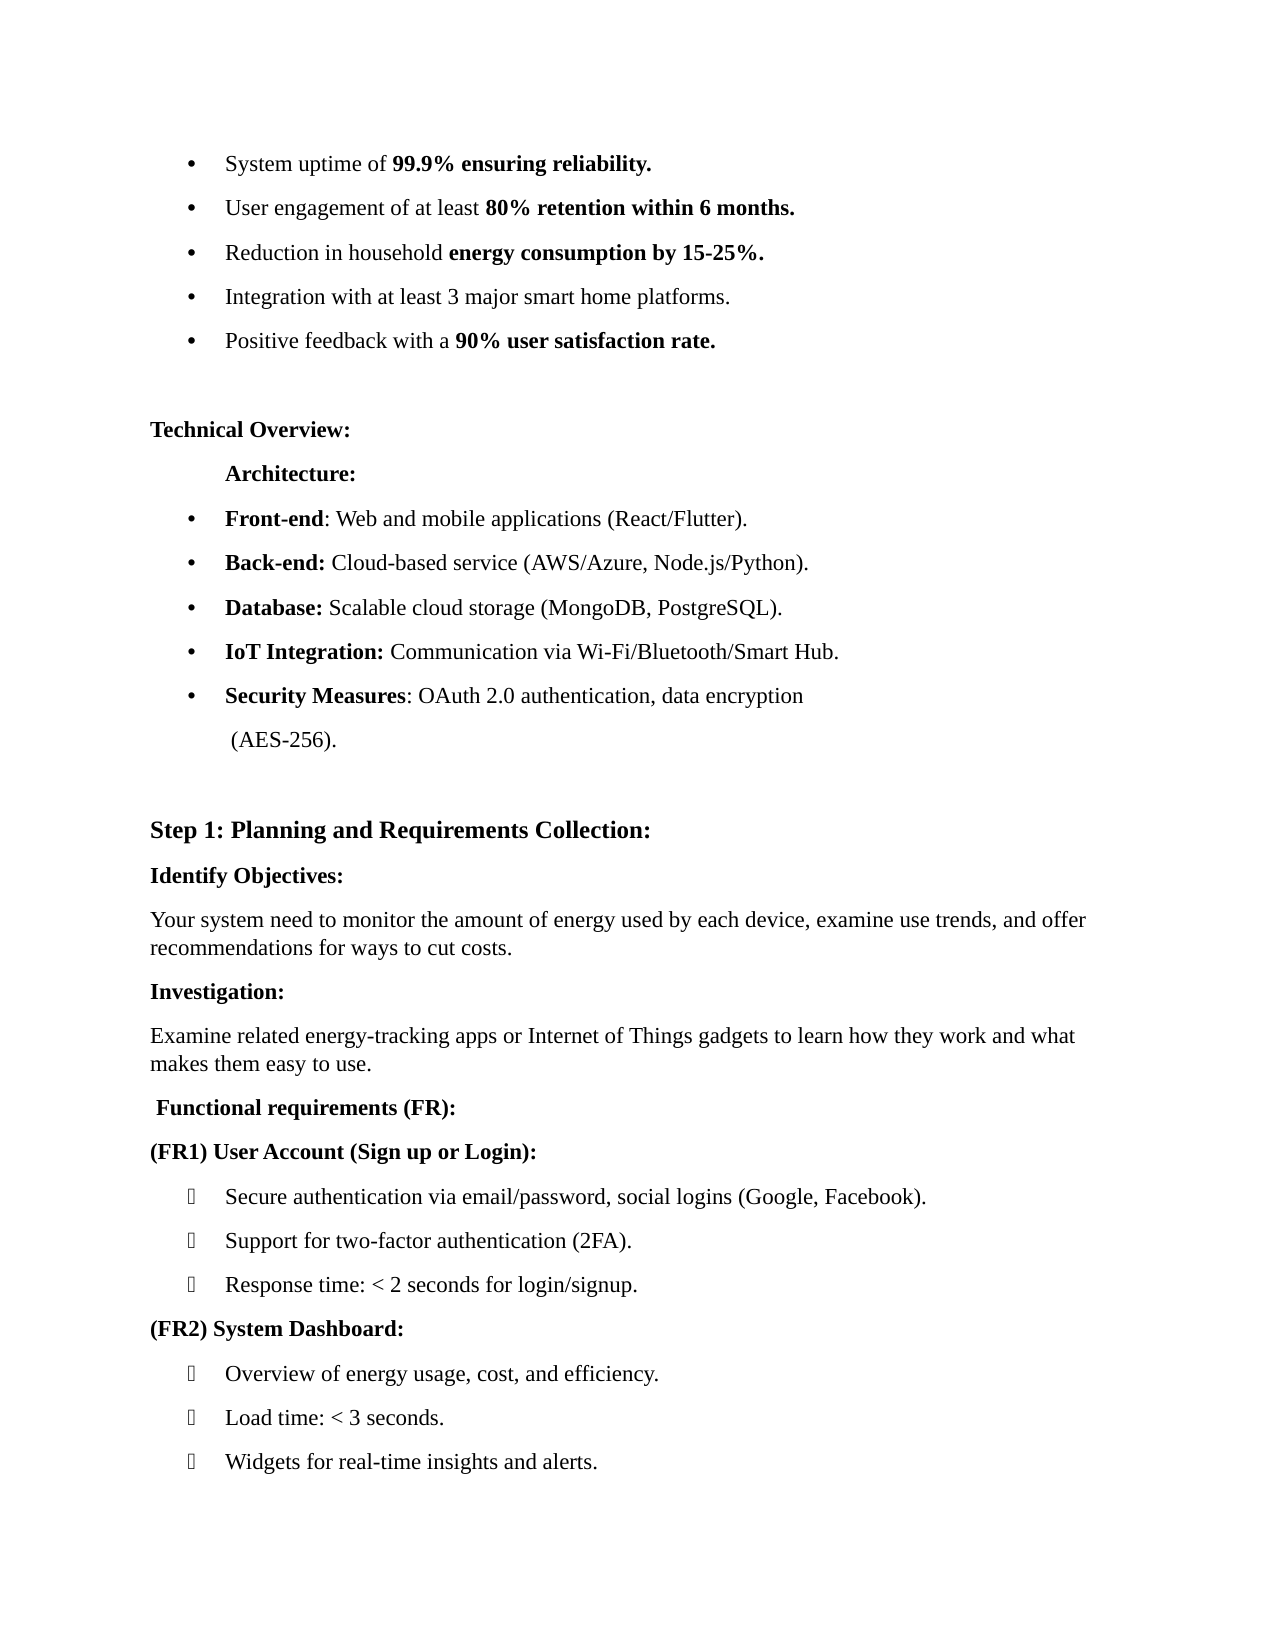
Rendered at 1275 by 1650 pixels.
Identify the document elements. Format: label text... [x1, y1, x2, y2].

list Security Measures: OAuth 2.0 authentication, data encryption [187, 682, 1125, 709]
list Widgets for real-time insights and alerts. [187, 1448, 1125, 1475]
list Database: Scalable cloud storage (MongoDB, PostgreSQL). [187, 593, 1125, 620]
text Functional requirements (FR): [150, 1094, 1125, 1121]
text (FR1) User Account (Sign up or Login): [150, 1138, 1125, 1165]
list Response time: < 2 seconds for login/signup. [187, 1271, 1125, 1298]
text Technical Overview: [150, 416, 1125, 442]
list Front-end: Web and mobile applications (React/Flutter). [187, 505, 1125, 531]
text (FR2) System Dashboard: [150, 1316, 1125, 1342]
list Positive feedback with a 90% user satisfaction rate. [187, 327, 1125, 354]
text (AES-256). [225, 727, 1125, 753]
list User engagement of at least 80% retention within 6 months. [187, 194, 1125, 221]
text Investigation: [150, 978, 1125, 1004]
list IoT Integration: Communication via Wi-Fi/Bluetooth/Smart Hub. [187, 638, 1125, 664]
list Secure authentication via email/password, social logins (Google, Facebook). [187, 1183, 1125, 1209]
text Step 1: Planning and Requirements Collection: [150, 815, 1125, 844]
list System uptime of 99.9% ensuring reliability. [187, 150, 1125, 176]
list Reduction in household energy consumption by 15-25%. [187, 239, 1125, 265]
list Integration with at least 3 major smart home platforms. [187, 283, 1125, 309]
text Architecture: [225, 460, 1125, 487]
list Load time: < 3 seconds. [187, 1404, 1125, 1430]
list Support for two-factor authentication (2FA). [187, 1227, 1125, 1253]
text Identify Objectives: [150, 862, 1125, 888]
list Overview of energy usage, cost, and efficiency. [187, 1360, 1125, 1386]
text Your system need to monitor the amount of energy used by each device, examine use trends, and offer recommendations for ways to cut costs. [150, 906, 1125, 960]
text Examine related energy-tracking apps or Internet of Things gadgets to learn how they work and what makes them easy to use. [150, 1022, 1125, 1076]
list Back-end: Cloud-based service (AWS/Azure, Node.js/Python). [187, 549, 1125, 576]
